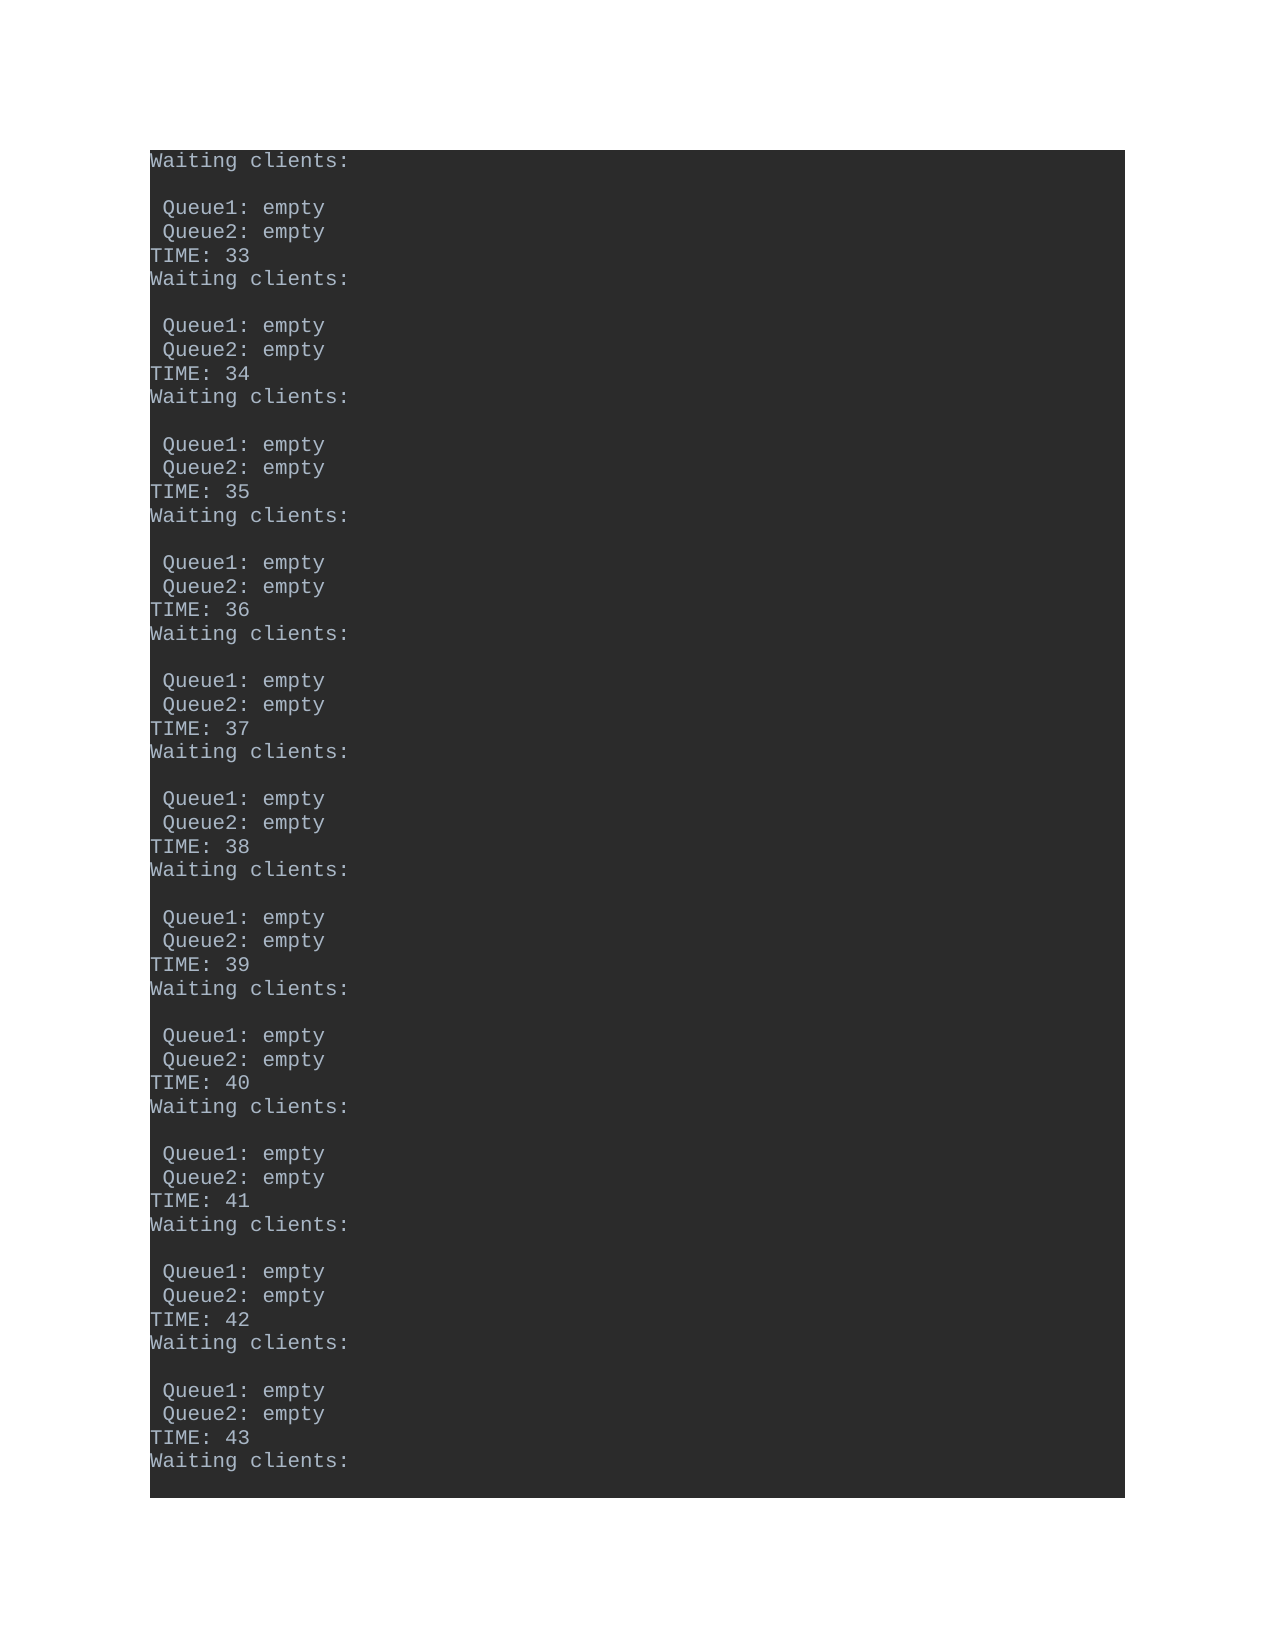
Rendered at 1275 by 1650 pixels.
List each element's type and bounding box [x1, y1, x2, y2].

text [150, 150, 1125, 1498]
